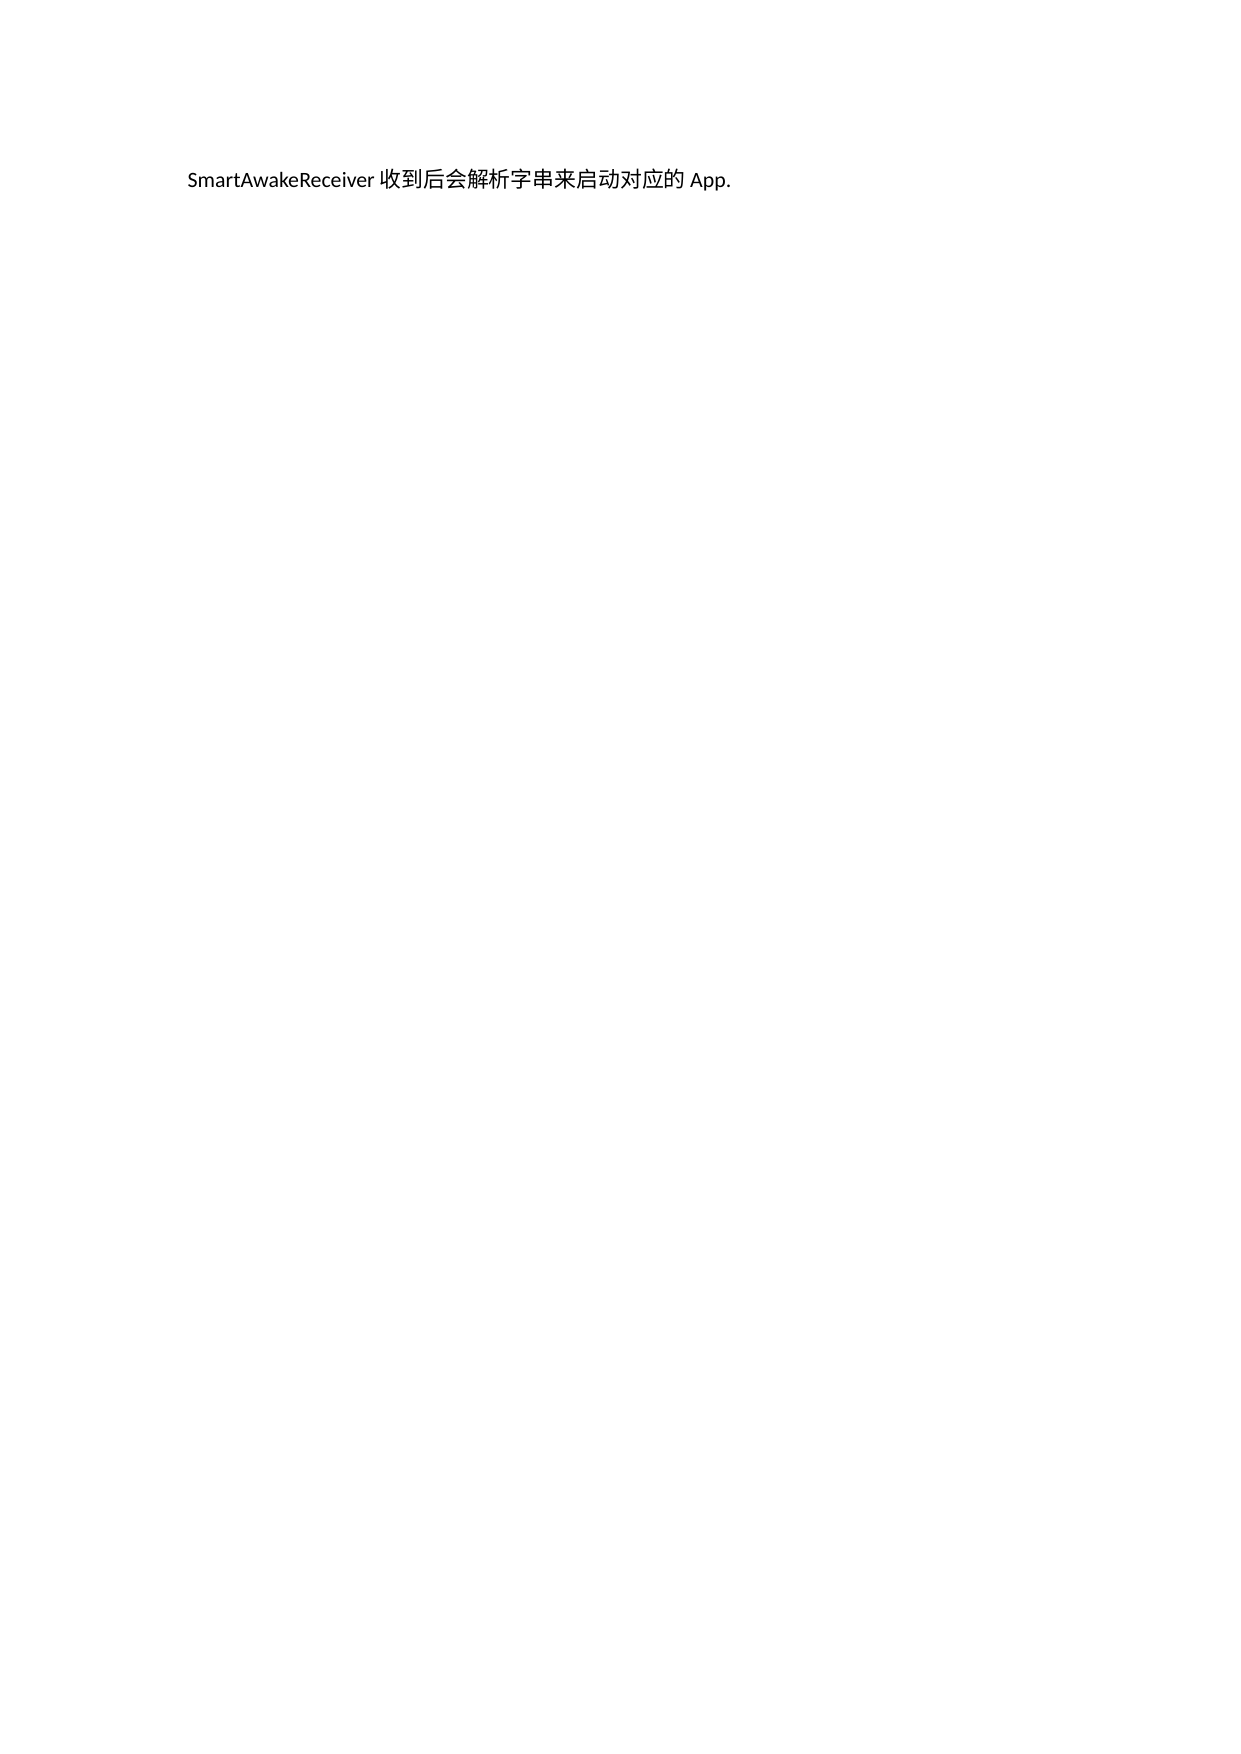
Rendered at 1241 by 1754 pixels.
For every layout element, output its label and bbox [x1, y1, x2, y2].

text [187, 162, 1053, 194]
